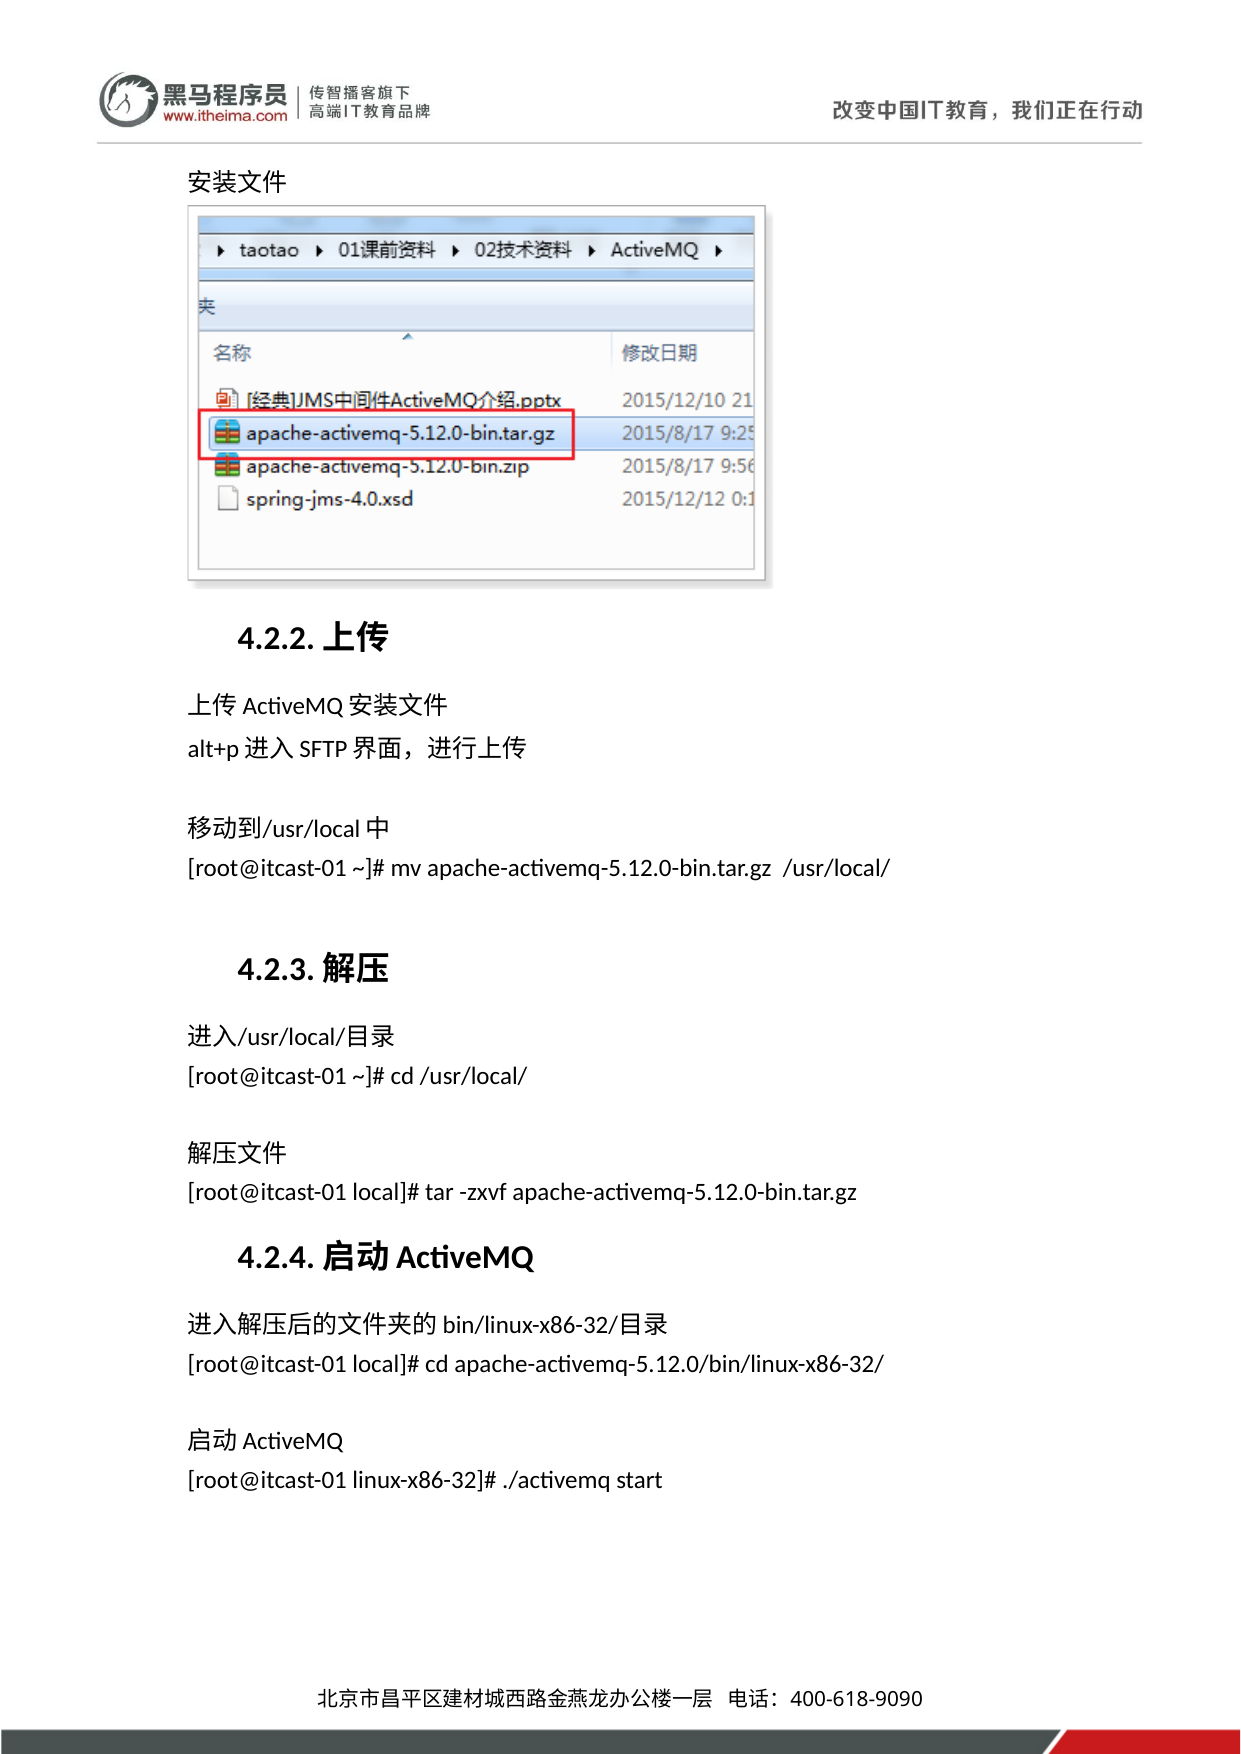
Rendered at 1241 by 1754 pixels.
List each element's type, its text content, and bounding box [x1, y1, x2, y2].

text [root@itcast-01 ~]# cd /usr/local/ [187, 1060, 1053, 1091]
text [root@itcast-01 local]# cd apache-activemq-5.12.0/bin/linux-x86-32/ [187, 1348, 1053, 1378]
text 安装文件 [187, 162, 1053, 198]
text 解压文件 [187, 1133, 1053, 1169]
text [root@itcast-01 ~]# mv apache-activemq-5.12.0-bin.tar.gz /usr/local/ [187, 852, 1053, 883]
picture [187, 205, 774, 589]
text [root@itcast-01 local]# tar -zxvf apache-activemq-5.12.0-bin.tar.gz [187, 1177, 1053, 1207]
picture [0, 1, 1241, 151]
text alt+p进入SFTP界面，进行上传 [187, 729, 1053, 765]
subtitle 上传 [237, 611, 1053, 659]
subtitle 启动ActiveMQ [237, 1230, 1053, 1278]
text 进入解压后的文件夹的bin/linux-x86-32/目录 [187, 1304, 1053, 1341]
text 上传ActiveMQ安装文件 [187, 685, 1053, 722]
subtitle 解压 [237, 942, 1053, 990]
text 启动ActiveMQ [187, 1421, 1053, 1457]
text 移动到/usr/local中 [187, 809, 1053, 845]
picture [1, 1670, 1241, 1754]
text 进入/usr/local/目录 [187, 1017, 1053, 1053]
text [root@itcast-01 linux-x86-32]# ./activemq start [187, 1464, 1053, 1495]
